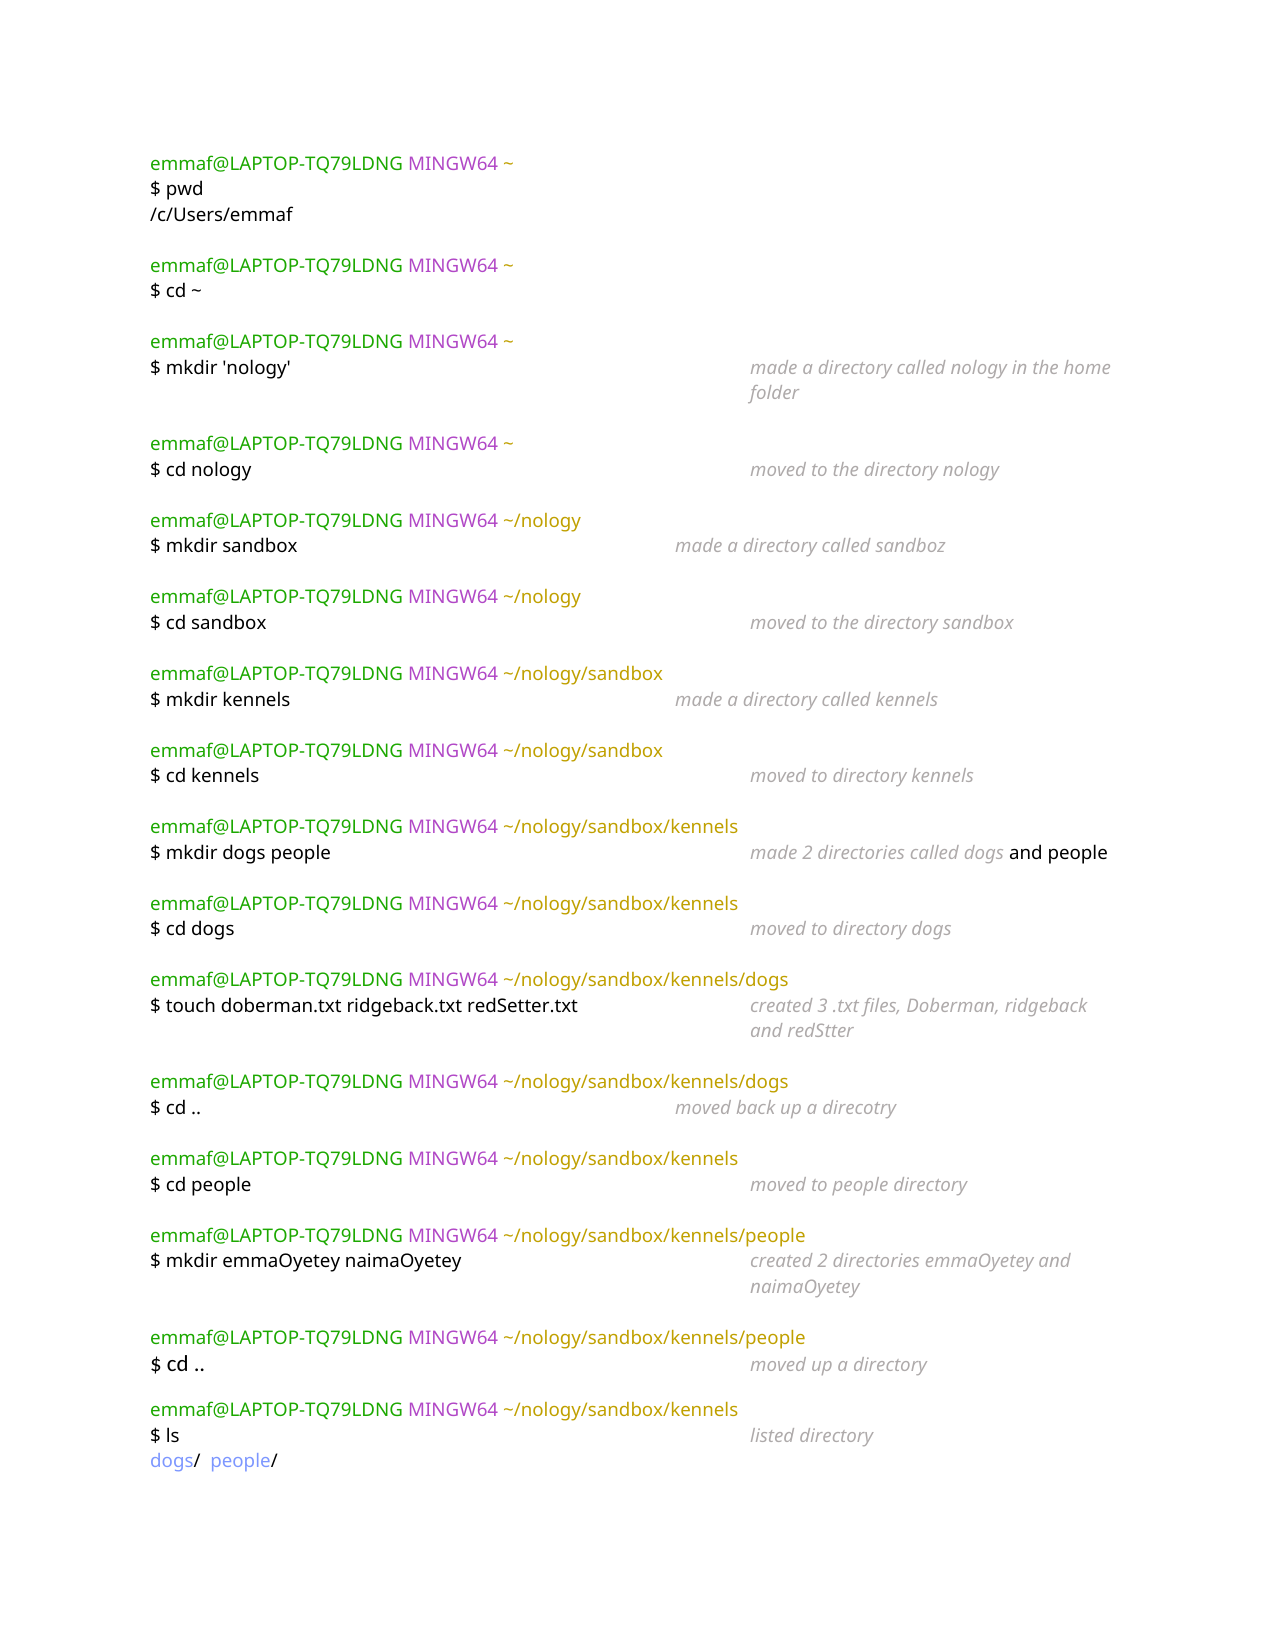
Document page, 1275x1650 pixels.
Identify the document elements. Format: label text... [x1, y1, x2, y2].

text $ mkdir dogs people made 2 directories called dogs and people [150, 839, 1125, 864]
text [150, 1396, 1125, 1422]
text emmaf@LAPTOP-TQ79LDNG MINGW64 ~/nology/sandbox/kennels/people [150, 1222, 1125, 1247]
text emmaf@LAPTOP-TQ79LDNG MINGW64 ~/nology/sandbox [150, 737, 1125, 762]
text /c/Users/emmaf [150, 201, 1125, 227]
text $ cd .. moved up a directory [150, 1349, 1125, 1377]
text $ cd nology moved to the directory nology [150, 456, 1125, 482]
text $ ls listed directory [150, 1422, 1125, 1447]
text $ pwd [150, 176, 1125, 201]
text emmaf@LAPTOP-TQ79LDNG MINGW64 ~ [150, 329, 1125, 354]
text $ cd ~ [150, 278, 1125, 303]
text $ cd .. moved back up a direcotry [150, 1094, 1125, 1120]
text emmaf@LAPTOP-TQ79LDNG MINGW64 ~/nology/sandbox [150, 660, 1125, 686]
text $ cd kennels moved to directory kennels [150, 762, 1125, 788]
text $ touch doberman.txt ridgeback.txt redSetter.txt created 3 .txt files, Doberman, ridgeback and redStter [150, 992, 1125, 1043]
text emmaf@LAPTOP-TQ79LDNG MINGW64 ~/nology [150, 584, 1125, 609]
text $ cd people moved to people directory [150, 1171, 1125, 1196]
text emmaf@LAPTOP-TQ79LDNG MINGW64 ~/nology/sandbox/kennels [150, 813, 1125, 839]
text emmaf@LAPTOP-TQ79LDNG MINGW64 ~ [150, 150, 1125, 176]
text dogs/ people/ [150, 1447, 1125, 1473]
text emmaf@LAPTOP-TQ79LDNG MINGW64 ~/nology/sandbox/kennels/dogs [150, 967, 1125, 992]
text emmaf@LAPTOP-TQ79LDNG MINGW64 ~/nology/sandbox/kennels/people [150, 1324, 1125, 1349]
text emmaf@LAPTOP-TQ79LDNG MINGW64 ~/nology/sandbox/kennels [150, 890, 1125, 916]
text $ mkdir kennels made a directory called kennels [150, 686, 1125, 711]
text $ mkdir emmaOyetey naimaOyetey created 2 directories emmaOyetey and naimaOyetey [150, 1247, 1125, 1298]
text emmaf@LAPTOP-TQ79LDNG MINGW64 ~/nology/sandbox/kennels/dogs [150, 1069, 1125, 1094]
text $ cd sandbox moved to the directory sandbox [150, 609, 1125, 635]
text emmaf@LAPTOP-TQ79LDNG MINGW64 ~/nology [150, 507, 1125, 533]
text $ mkdir sandbox made a directory called sandboz [150, 533, 1125, 558]
text emmaf@LAPTOP-TQ79LDNG MINGW64 ~ [150, 431, 1125, 456]
text $ mkdir 'nology' made a directory called nology in the home folder [150, 354, 1125, 405]
text emmaf@LAPTOP-TQ79LDNG MINGW64 ~/nology/sandbox/kennels [150, 1145, 1125, 1171]
text $ cd dogs moved to directory dogs [150, 916, 1125, 941]
text emmaf@LAPTOP-TQ79LDNG MINGW64 ~ [150, 252, 1125, 278]
